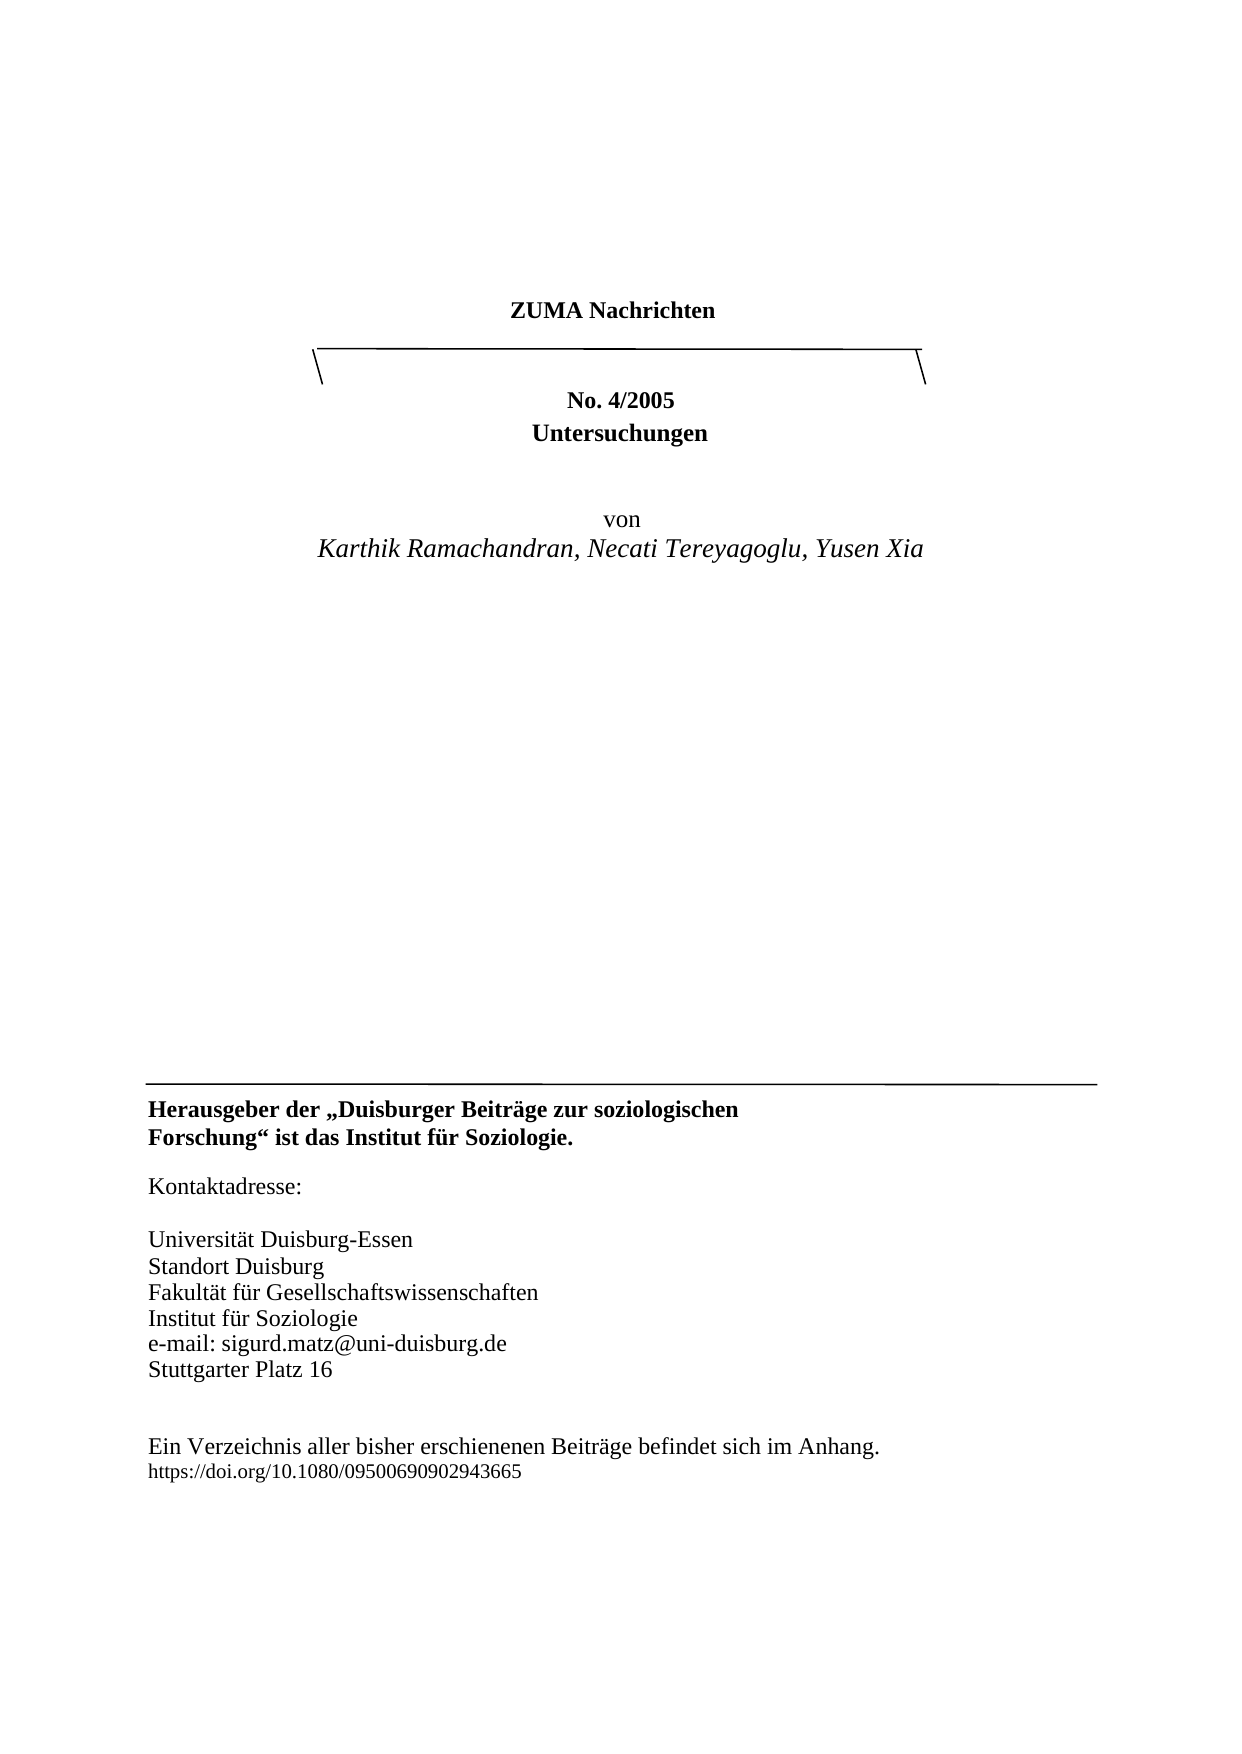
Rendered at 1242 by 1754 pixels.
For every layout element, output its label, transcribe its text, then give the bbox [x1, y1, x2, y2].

text ZUMA Nachrichten [148, 297, 1077, 324]
text https://doi.org/10.1080/09500690902943665 [148, 1459, 1092, 1483]
text Kontaktadresse: [148, 1172, 1092, 1199]
text von [148, 504, 1096, 533]
text Universität Duisburg-Essen [148, 1225, 1092, 1253]
text Institut für Soziologie [148, 1306, 1092, 1332]
text No. 4/2005 [148, 386, 1094, 414]
text Ein Verzeichnis aller bisher erschienenen Beiträge befindet sich im Anhang. [148, 1432, 1092, 1459]
text Untersuchungen [148, 418, 1092, 446]
text Fakultät für Gesellschaftswissenschaften [148, 1280, 1092, 1306]
text Karthik Ramachandran, Necati Tereyagoglu, Yusen Xia [148, 533, 1094, 564]
text Herausgeber der „Duisburger Beiträge zur soziologischen Forschung“ ist das Institut für Soziologie. [148, 1096, 837, 1150]
text e-mail: sigurd.matz@uni-duisburg.de [148, 1332, 1092, 1357]
text Stuttgarter Platz 16 [148, 1357, 443, 1383]
text Standort Duisburg [148, 1253, 1092, 1280]
